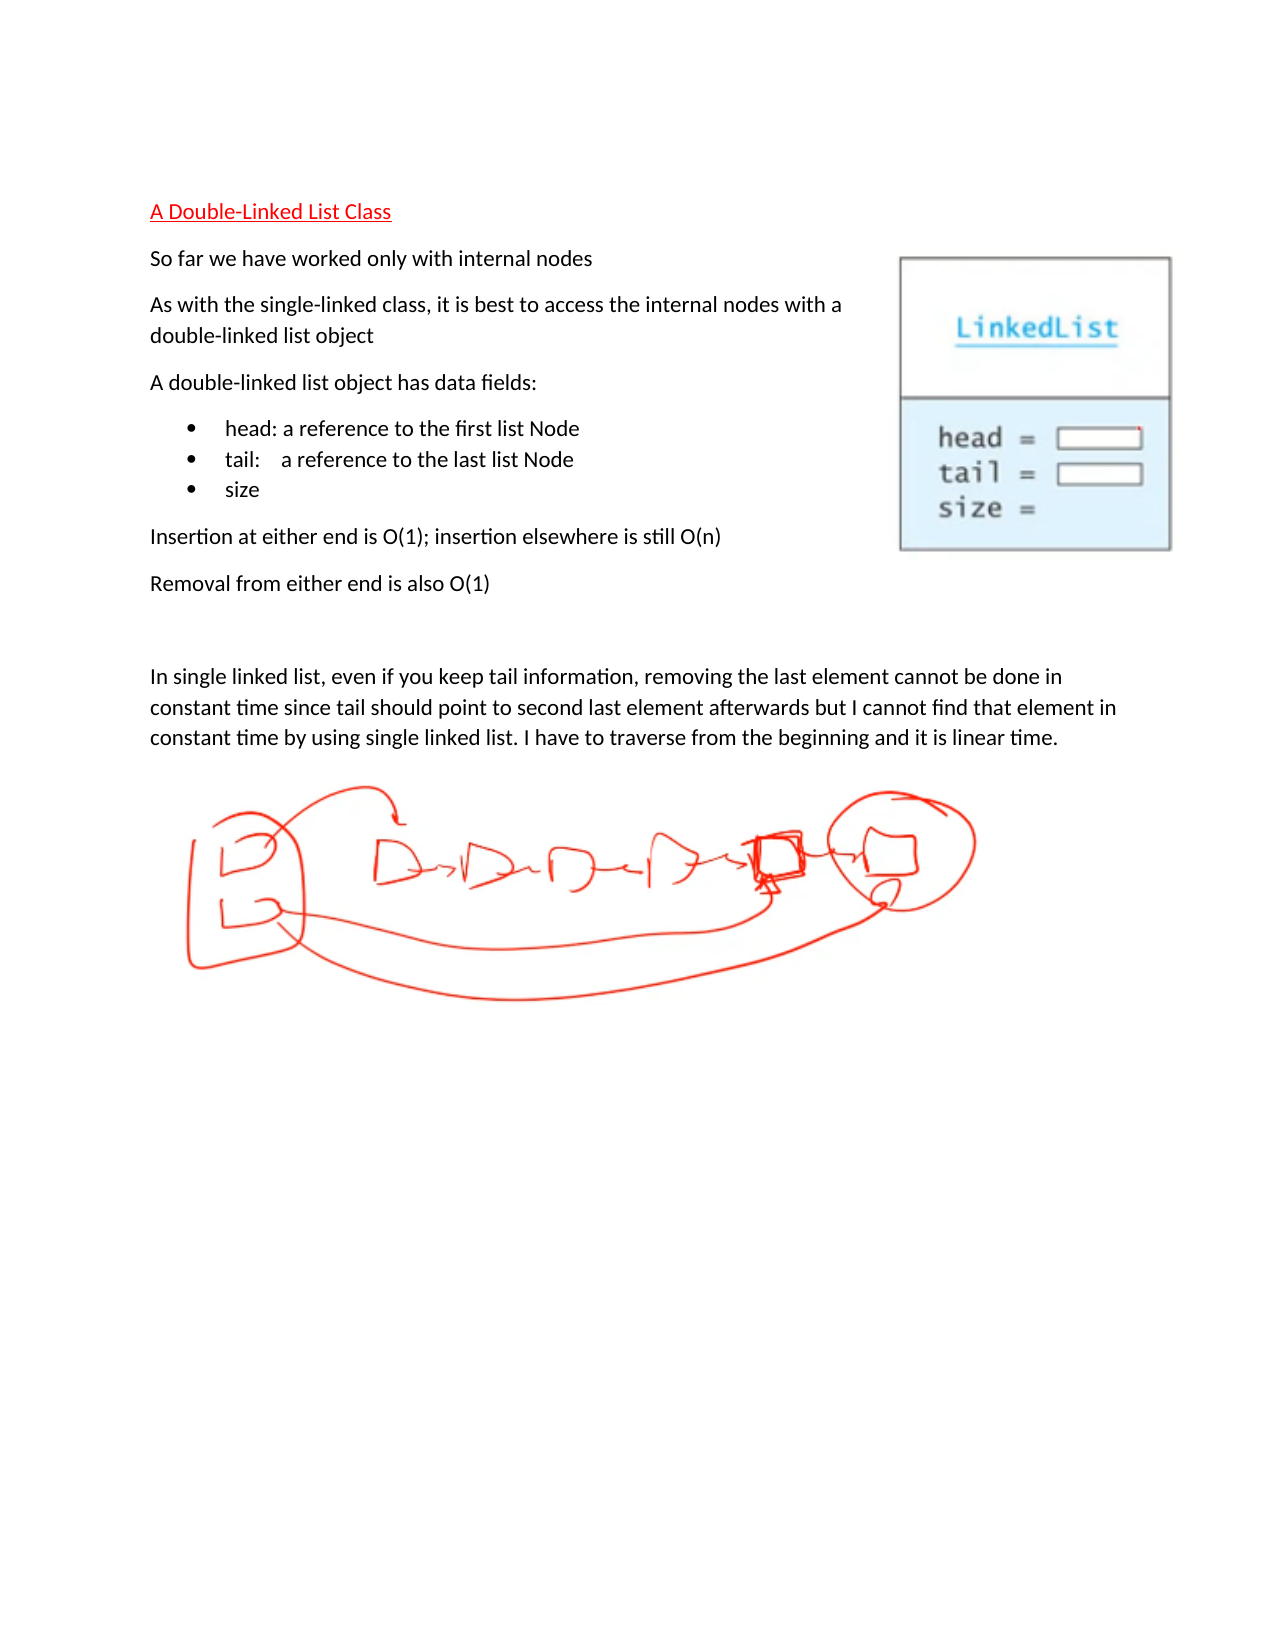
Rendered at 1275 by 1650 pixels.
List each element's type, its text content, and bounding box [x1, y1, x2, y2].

picture [150, 769, 989, 1009]
picture [890, 245, 1181, 560]
list head: a reference to the first list Node [187, 414, 890, 443]
list size [187, 475, 890, 503]
text So far we have worked only with internal nodes [150, 244, 1125, 272]
text As with the single-linked class, it is best to access the internal nodes with a double-linked list object [150, 291, 890, 349]
text A double-linked list object has data fields: [150, 368, 890, 396]
text Insertion at either end is O(1); insertion elsewhere is still O(n) [150, 522, 890, 550]
text A Double-Linked List Class [150, 197, 1125, 225]
list tail: a reference to the last list Node [187, 445, 890, 473]
text In single linked list, even if you keep tail information, removing the last element cannot be done in constant time since tail should point to second last element afterwards but I cannot find that element in constant time by using single linked list. I have to traverse from the beginning and it is linear time. [150, 662, 1125, 751]
text Removal from either end is also O(1) [150, 569, 1125, 597]
